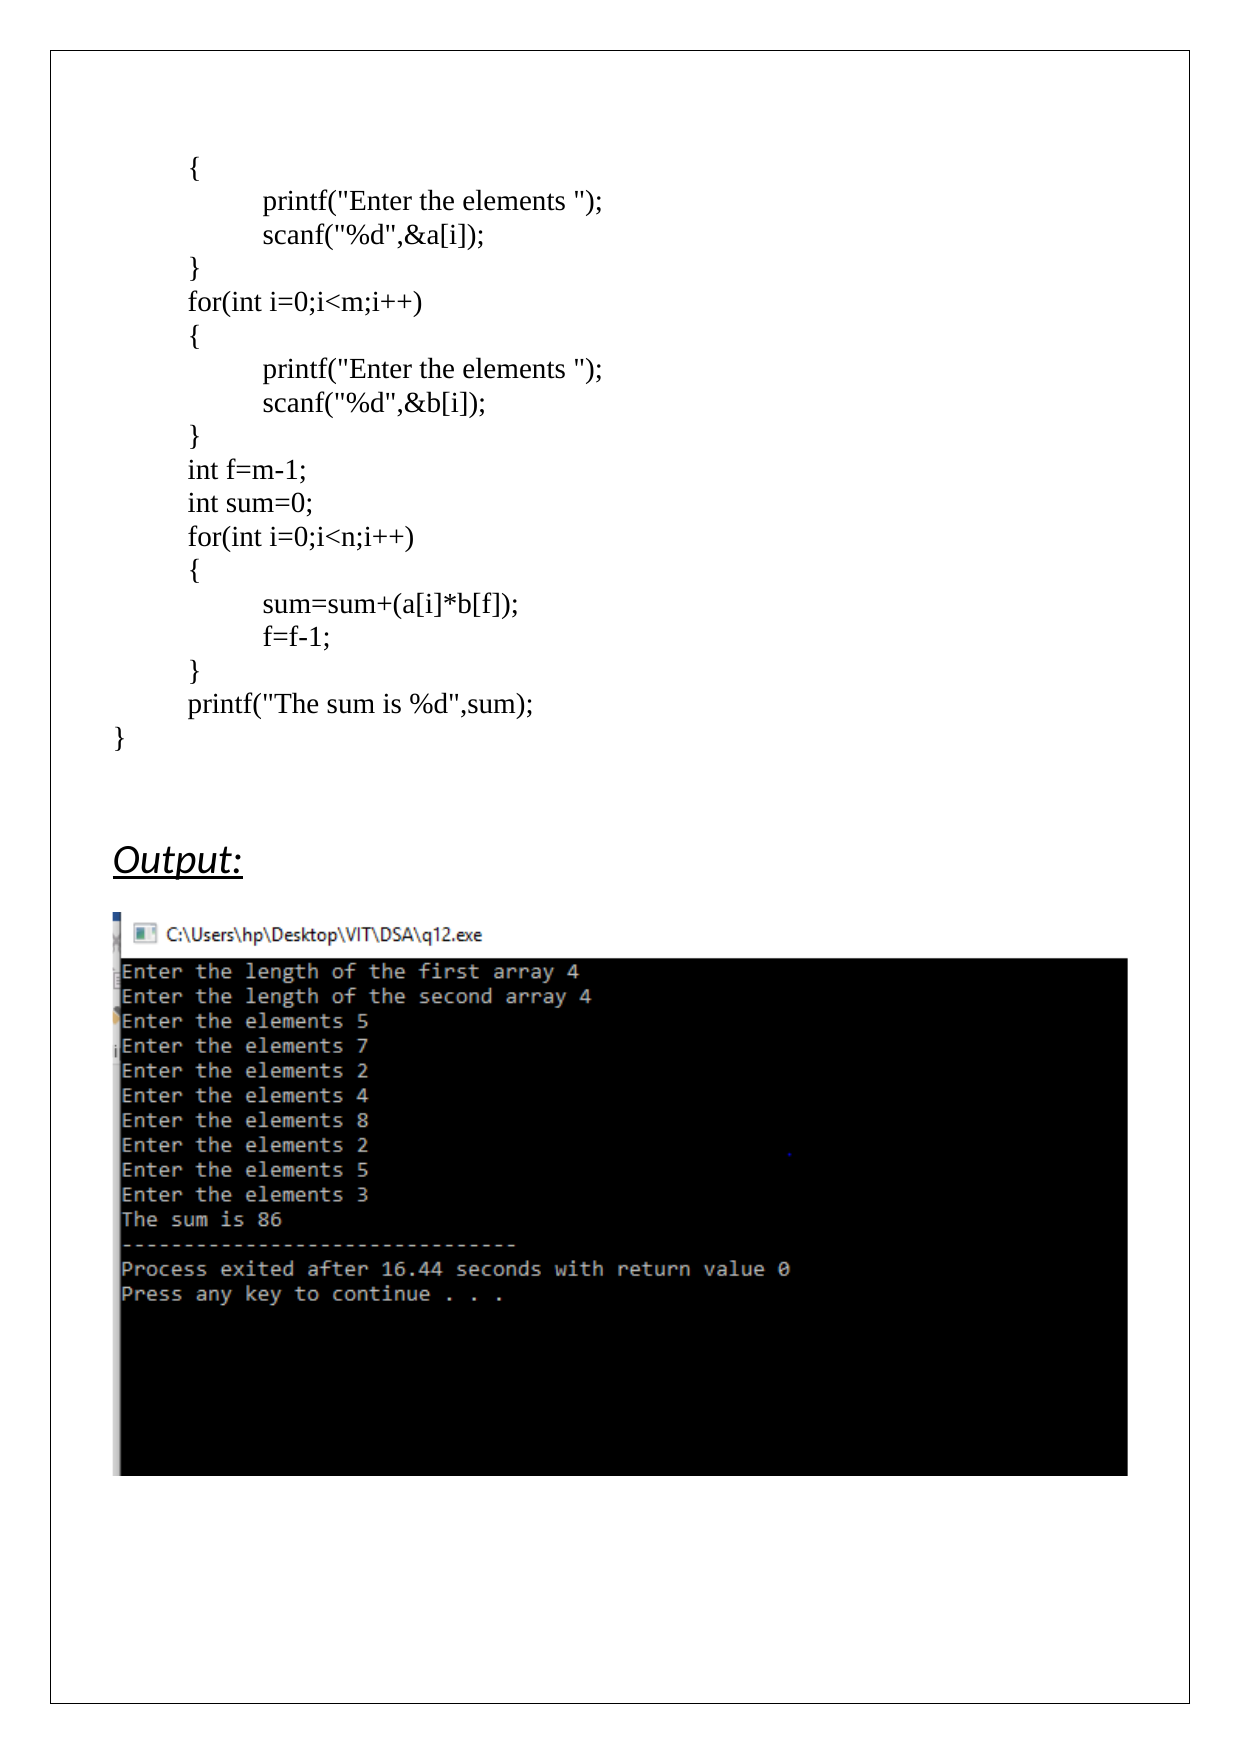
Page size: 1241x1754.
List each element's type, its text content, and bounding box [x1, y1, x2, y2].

text for(int i=0;i<m;i++) [112, 284, 1128, 318]
text scanf("%d",&a[i]); [112, 217, 1128, 251]
text printf("The sum is %d",sum); [112, 687, 1128, 720]
text sum=sum+(a[i]*b[f]); [112, 586, 1128, 619]
text } [112, 653, 1128, 687]
text int sum=0; [112, 485, 1128, 519]
text Output: [112, 833, 1128, 884]
text f=f-1; [112, 619, 1128, 653]
text printf("Enter the elements "); [112, 351, 1128, 385]
text scanf("%d",&b[i]); [112, 385, 1128, 418]
picture [112, 912, 1128, 1476]
text { [112, 150, 1128, 183]
text } [112, 418, 1128, 452]
text for(int i=0;i<n;i++) [112, 519, 1128, 552]
text } [112, 720, 1128, 754]
text int f=m-1; [112, 452, 1128, 485]
text } [112, 251, 1128, 284]
text printf("Enter the elements "); [112, 183, 1128, 217]
text { [112, 318, 1128, 351]
text { [112, 552, 1128, 586]
